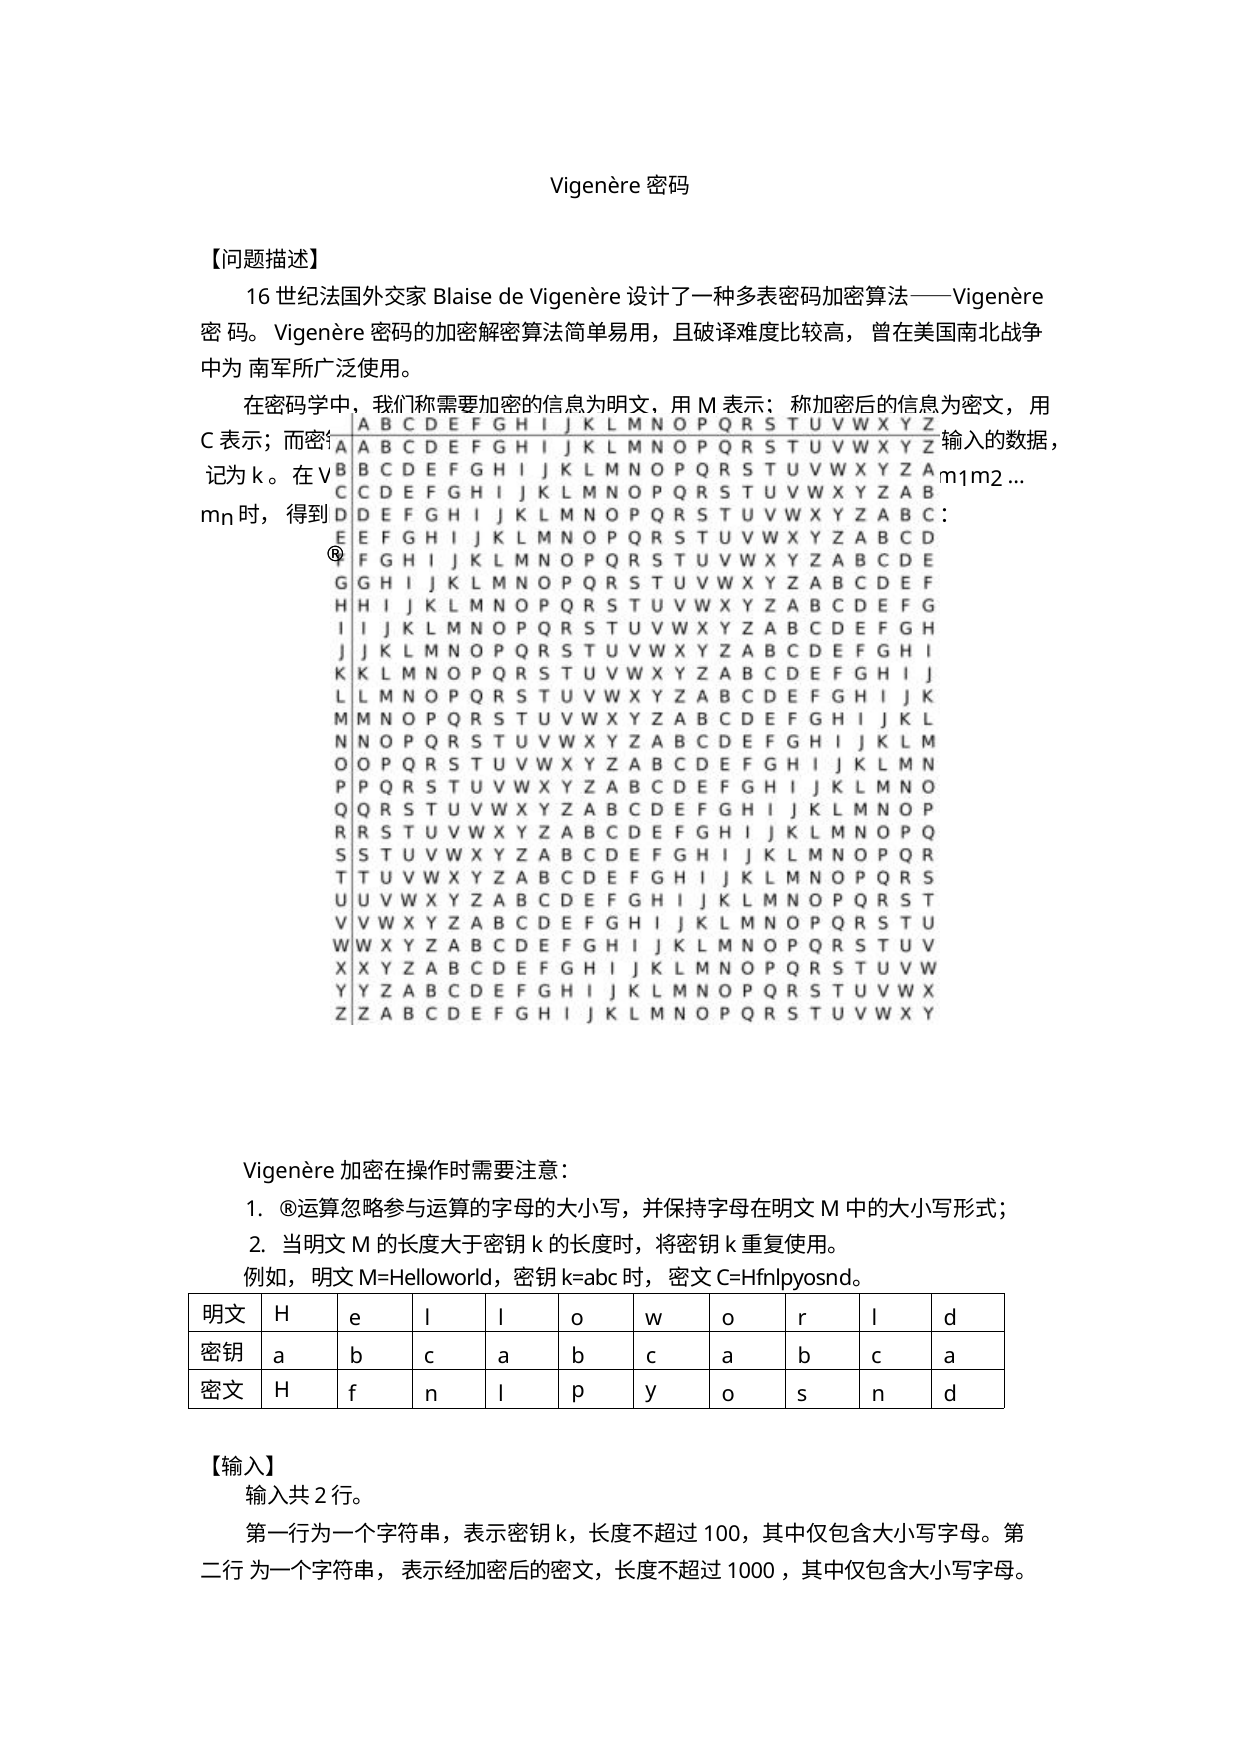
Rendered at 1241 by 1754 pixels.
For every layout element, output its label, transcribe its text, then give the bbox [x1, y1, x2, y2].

table_header e [338, 1294, 412, 1331]
text Vigenère 加密在操作时需要注意： [243, 1156, 1053, 1184]
table_header o [710, 1294, 785, 1331]
table_cell H [262, 1370, 337, 1408]
table_cell 密文 [189, 1370, 261, 1408]
text 【输入】 [199, 1451, 1053, 1481]
table_cell b [786, 1332, 859, 1369]
table_cell d [932, 1370, 1004, 1408]
text 16 世纪法国外交家 Blaise de Vigenère 设计了一种多表密码加密算法——Vigenère 密 码。 Vigenère 密码的加密解密算法简单易用，且破译难度比较高， 曾在美国南北战争中为 南军所广泛使用。 [200, 279, 1047, 383]
text 输入共 2 行。 [245, 1481, 1053, 1509]
table_header r [786, 1294, 859, 1331]
text Vigenère 密码 [187, 171, 1053, 199]
table_header w [634, 1294, 709, 1331]
table_cell a [710, 1332, 785, 1369]
table_cell b [338, 1332, 412, 1369]
table_cell a [486, 1332, 558, 1369]
table_cell f [338, 1370, 412, 1408]
table_cell l [486, 1370, 558, 1408]
table_cell c [634, 1332, 709, 1369]
table_cell p [559, 1370, 633, 1408]
text 在密码学中，我们称需要加密的信息为明文，用 M 表示； 称加密后的信息为密文， 用 C 表示；而密钥是一种参数，是将明文转换为密文或将密文转换为明文的算法中输入的数据， 记为 k 。 在 Vigenère 密码中，密钥 k 是一个字母串，k=k1k2 …kn。当明文 M=m1m2 …mn 时， 得到的密文 C=c1c2 …cn ，其中 ci=mi®ki ，运算®的规则如下表所示： [200, 388, 1053, 531]
text 【问题描述】 [199, 244, 1053, 273]
table_cell y [634, 1370, 709, 1408]
table_cell 密钥 [189, 1332, 261, 1369]
table_cell n [860, 1370, 931, 1408]
text 1. ®运算忽略参与运算的字母的大小写，并保持字母在明文 M 中的大小写形式； 2. 当明文 M 的长度大于密钥 k 的长度时，将密钥 k 重复使用。 [243, 1191, 1003, 1259]
table_header d [932, 1294, 1004, 1331]
text 第一行为一个字符串，表示密钥k，长度不超过 100，其中仅包含大小写字母。第二行 为一个字符串， 表示经加密后的密文，长度不超过 1000 ，其中仅包含大小写字母。 [200, 1516, 1047, 1585]
table_cell o [710, 1370, 785, 1408]
table_cell c [860, 1332, 931, 1369]
table_header H [262, 1294, 337, 1331]
table_header l [413, 1294, 485, 1331]
table_cell n [413, 1370, 485, 1408]
table_header 明文 [189, 1294, 261, 1331]
picture [330, 413, 940, 1025]
text 例如， 明文 M=Helloworld，密钥 k=abc 时， 密文 C=Hfnlpyosnd。 [244, 1263, 1053, 1291]
table_header l [486, 1294, 558, 1331]
table_cell a [262, 1332, 337, 1369]
table_header l [860, 1294, 931, 1331]
table_header o [559, 1294, 633, 1331]
table_cell a [932, 1332, 1004, 1369]
table_cell s [786, 1370, 859, 1408]
table_cell b [559, 1332, 633, 1369]
table_cell c [413, 1332, 485, 1369]
